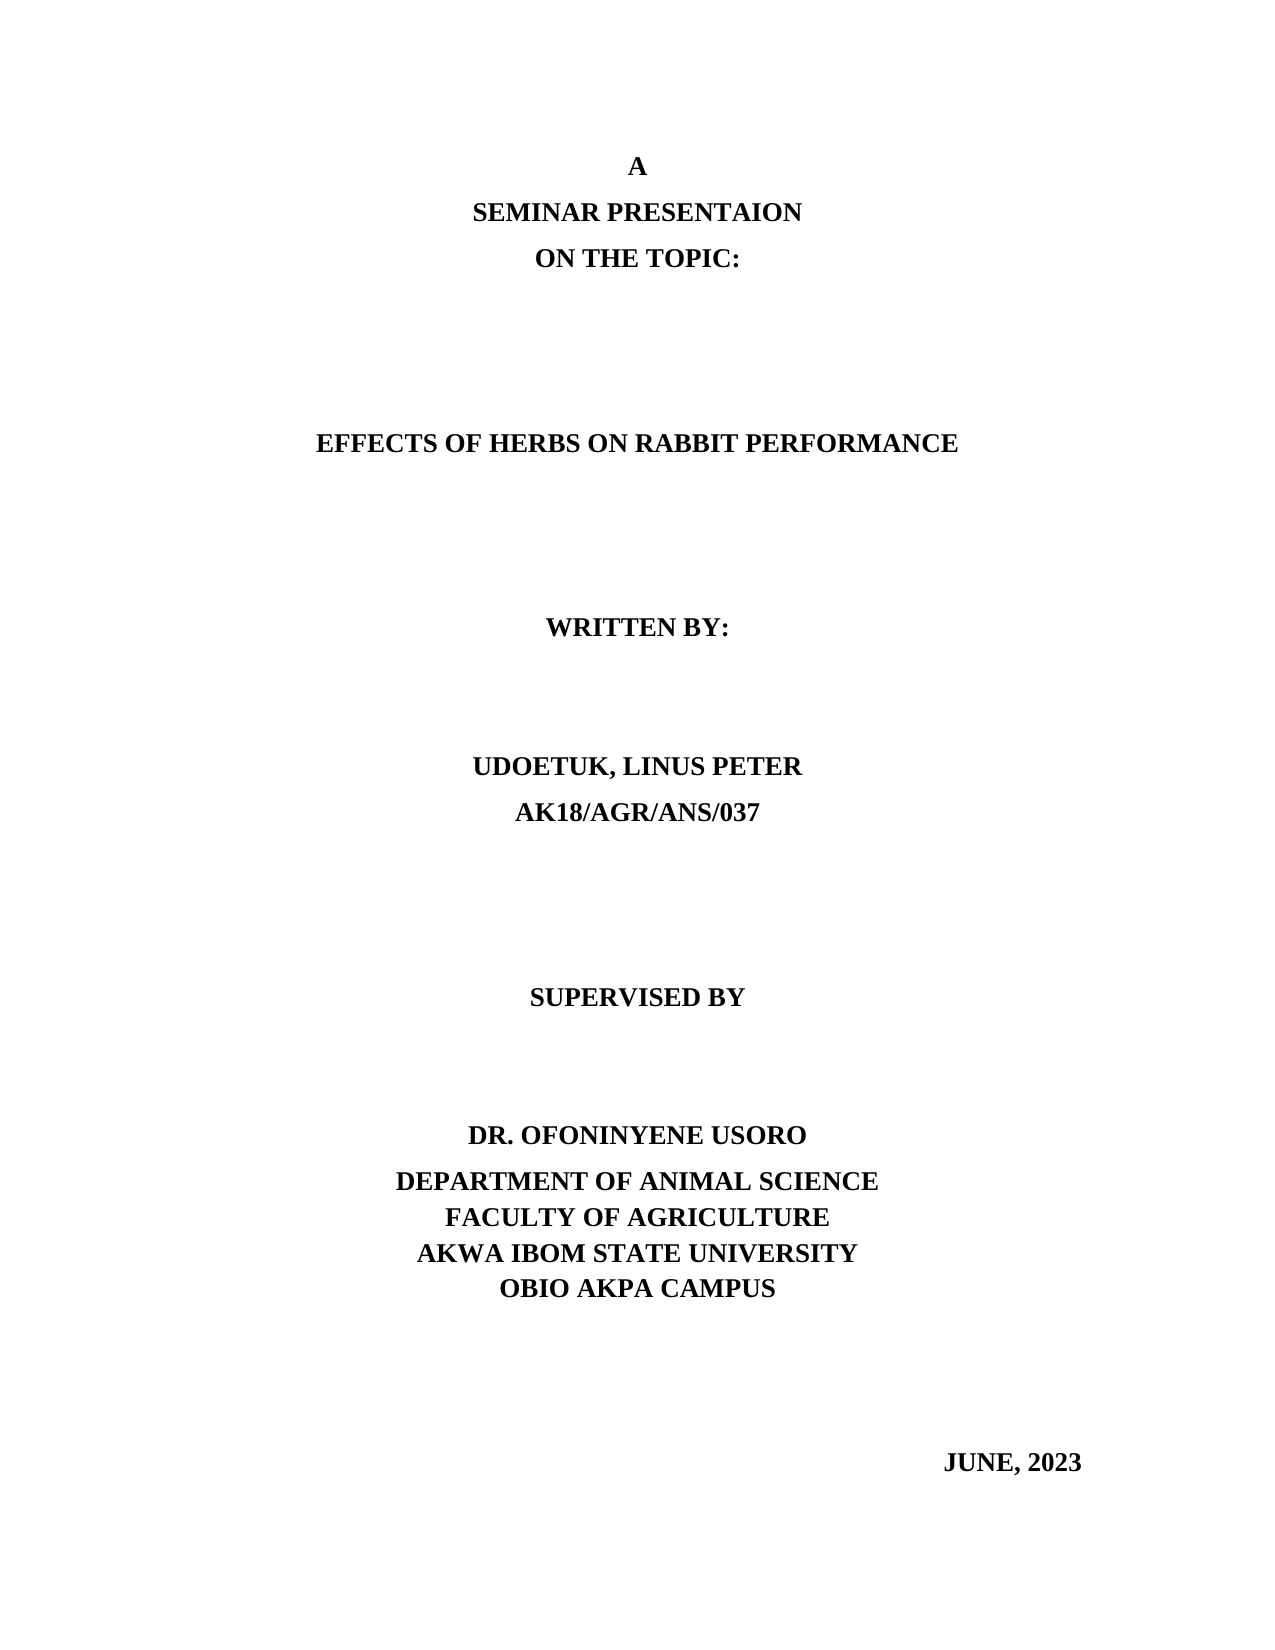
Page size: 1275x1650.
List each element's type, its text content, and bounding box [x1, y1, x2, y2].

text UDOETUK, LINUS PETER [150, 750, 1125, 781]
text FACULTY OF AGRICULTURE [150, 1201, 1125, 1232]
text DEPARTMENT OF ANIMAL SCIENCE [150, 1165, 1125, 1196]
text OBIO AKPA CAMPUS [150, 1272, 1125, 1303]
text DR. OFONINYENE USORO [150, 1119, 1125, 1150]
text SUPERVISED BY [150, 981, 1125, 1012]
text ON THE TOPIC: [150, 242, 1125, 273]
text WRITTEN BY: [150, 611, 1125, 643]
text EFFECTS OF HERBS ON RABBIT PERFORMANCE [150, 427, 1125, 458]
text A [150, 150, 1125, 181]
text AKWA IBOM STATE UNIVERSITY [150, 1237, 1125, 1268]
text JUNE, 2023 [825, 1447, 1125, 1478]
text AK18/AGR/ANS/037 [150, 796, 1125, 827]
text SEMINAR PRESENTAION [150, 196, 1125, 227]
